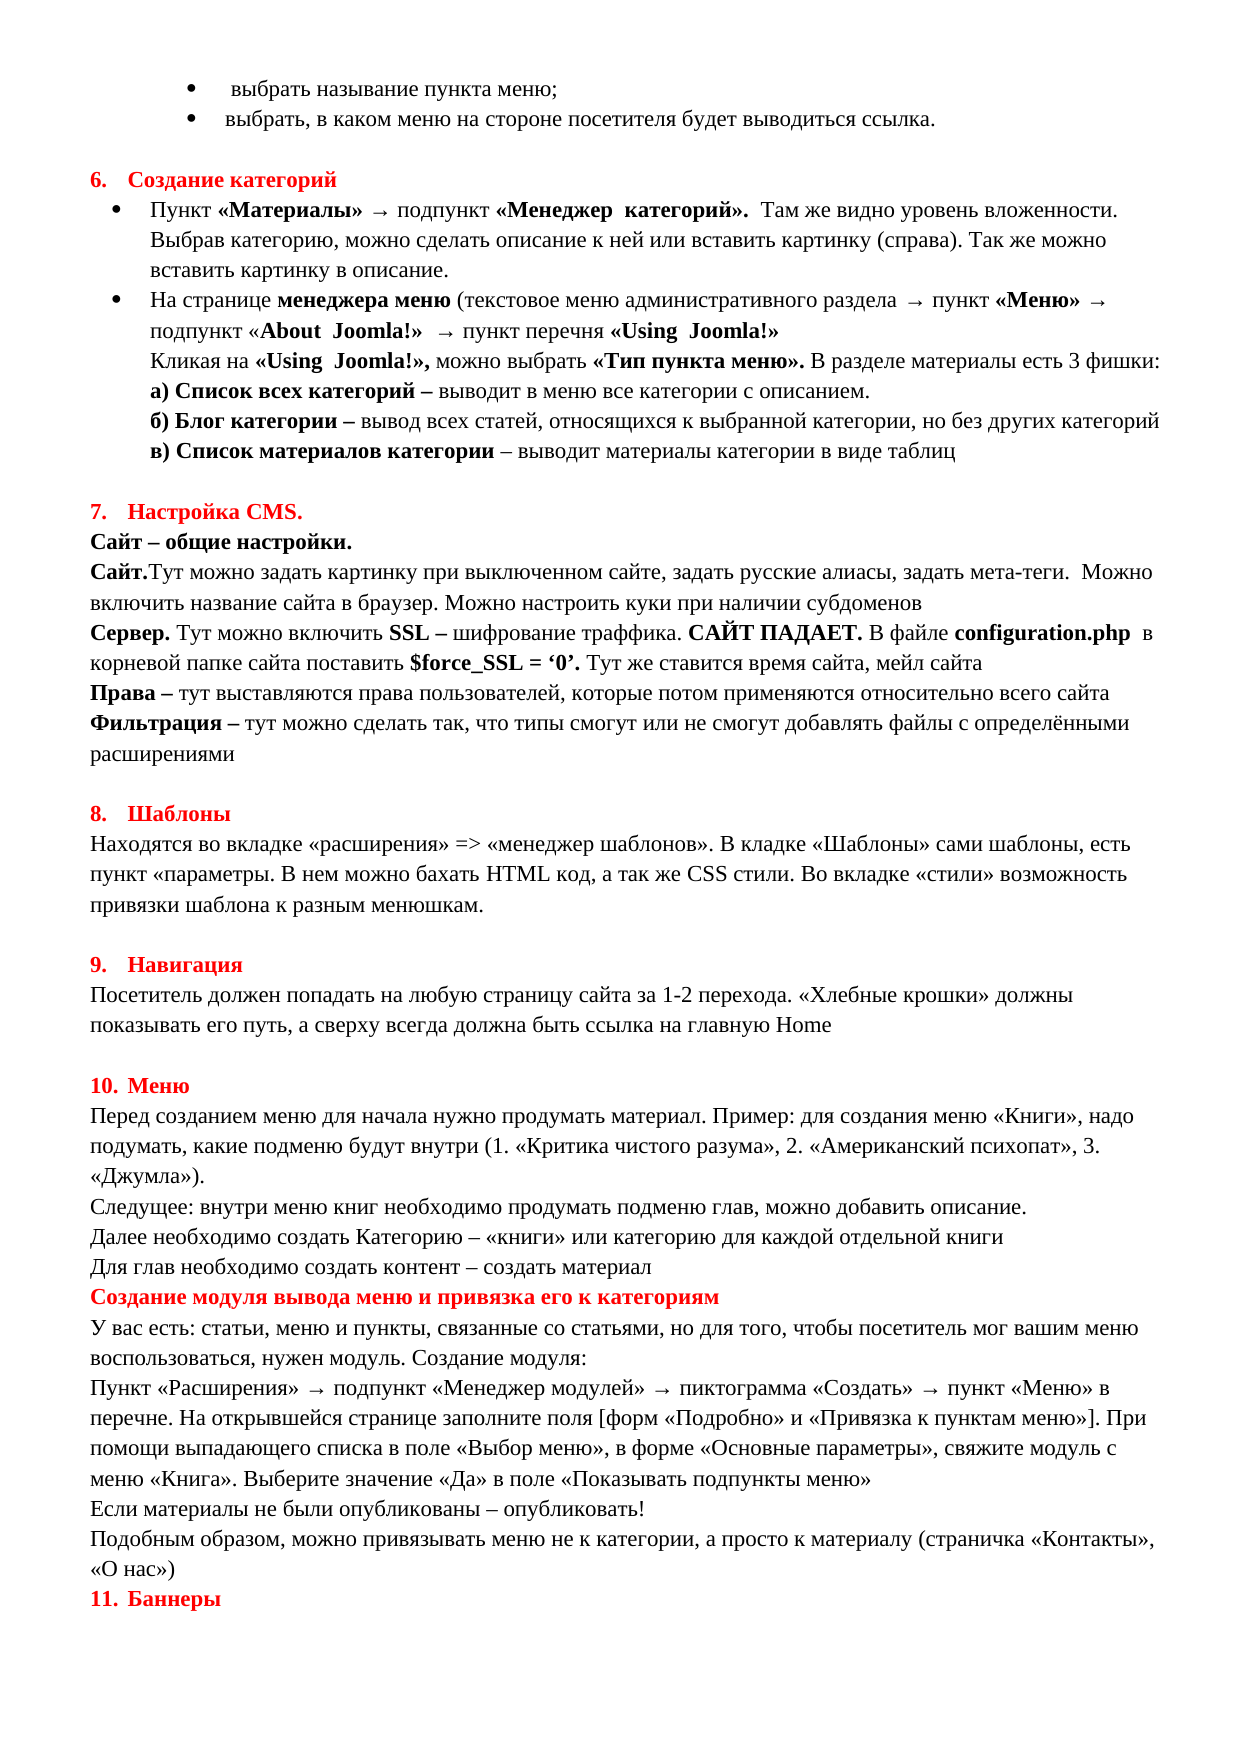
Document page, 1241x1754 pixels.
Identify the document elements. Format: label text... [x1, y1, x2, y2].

text Права – тут выставляются права пользователей, которые потом применяются относительно всего сайта [90, 679, 1165, 706]
text б) Блог категории – вывод всех статей, относящихся к выбранной категории, но без других категорий [150, 407, 1165, 434]
text Создание модуля вывода меню и привязка его к категориям [90, 1283, 1165, 1310]
text Подобным образом, можно привязывать меню не к категории, а просто к материалу (страничка «Контакты», «О нас») [90, 1525, 1165, 1582]
text Сайт – общие настройки. [90, 528, 1165, 554]
text У вас есть: статьи, меню и пункты, связанные со статьями, но для того, чтобы посетитель мог вашим меню воспользоваться, нужен модуль. Создание модуля: [90, 1313, 1165, 1370]
text Следущее: внутри меню книг необходимо продумать подменю глав, можно добавить описание. [90, 1193, 1165, 1219]
list Создание категорий [90, 166, 1165, 192]
text Фильтрация – тут можно сделать так, что типы смогут или не смогут добавлять файлы с определёнными расширениями [90, 709, 1165, 766]
text Далее необходимо создать Категорию – «книги» или категорию для каждой отдельной книги [90, 1223, 1165, 1249]
text Находятся во вкладке «расширения» => «менеджер шаблонов». В кладке «Шаблоны» сами шаблоны, есть пункт «параметры. В нем можно бахать HTML код, а так же CSS стили. Во вкладке «стили» возможность привязки шаблона к разным менюшкам. [90, 830, 1165, 917]
text Посетитель должен попадать на любую страницу сайта за 1-2 перехода. «Хлебные крошки» должны показывать его путь, а сверху всегда должна быть ссылка на главную Home [90, 981, 1165, 1038]
list Баннеры [90, 1585, 1165, 1612]
list Настройка CMS. [90, 498, 1165, 524]
text Сервер. Тут можно включить SSL – шифрование траффика. САЙТ ПАДАЕТ. В файле configuration.php в корневой папке сайта поставить $force_SSL = ‘0’. Тут же ставится время сайта, мейл сайта [90, 619, 1165, 675]
text Кликая на «Using Joomla!», можно выбрать «Тип пункта меню». В разделе материалы есть 3 фишки: [150, 347, 1165, 373]
text Пункт «Расширения» → подпункт «Менеджер модулей» → пиктограмма «Создать» → пункт «Меню» в перечне. На открывшейся странице заполните поля [форм «Подробно» и «Привязка к пунктам меню»]. При помощи выпадающего списка в поле «Выбор меню», в форме «Основные параметры», свяжите модуль с меню «Книга». Выберите значение «Да» в поле «Показывать подпункты меню» [90, 1374, 1165, 1491]
text Для глав необходимо создать контент – создать материал [90, 1253, 1165, 1279]
text Если материалы не были опубликованы – опубликовать! [90, 1495, 1165, 1521]
list На странице менеджера меню (текстовое меню административного раздела → пункт «Меню» → подпункт «About Joomla!» → пункт перечня «Using Joomla!» [112, 286, 1165, 343]
list выбрать называние пункта меню; [187, 75, 1165, 101]
text Перед созданием меню для начала нужно продумать материал. Пример: для создания меню «Книги», надо подумать, какие подменю будут внутри (1. «Критика чистого разума», 2. «Американский психопат», 3. «Джумла»). [90, 1102, 1165, 1189]
list выбрать, в каком меню на стороне посетителя будет выводиться ссылка. [187, 105, 1165, 132]
list Навигация [90, 951, 1165, 977]
list Пункт «Материалы» → подпункт «Менеджер категорий». Там же видно уровень вложенности. Выбрав категорию, можно сделать описание к ней или вставить картинку (справа). Так же можно вставить картинку в описание. [112, 196, 1165, 283]
text Сайт.Тут можно задать картинку при выключенном сайте, задать русские алиасы, задать мета-теги. Можно включить название сайта в браузер. Можно настроить куки при наличии субдоменов [90, 558, 1165, 615]
list Шаблоны [90, 800, 1165, 826]
text в) Список материалов категории – выводит материалы категории в виде таблиц [150, 437, 1165, 464]
list Меню [90, 1072, 1165, 1098]
text а) Список всех категорий – выводит в меню все категории с описанием. [150, 377, 1165, 403]
